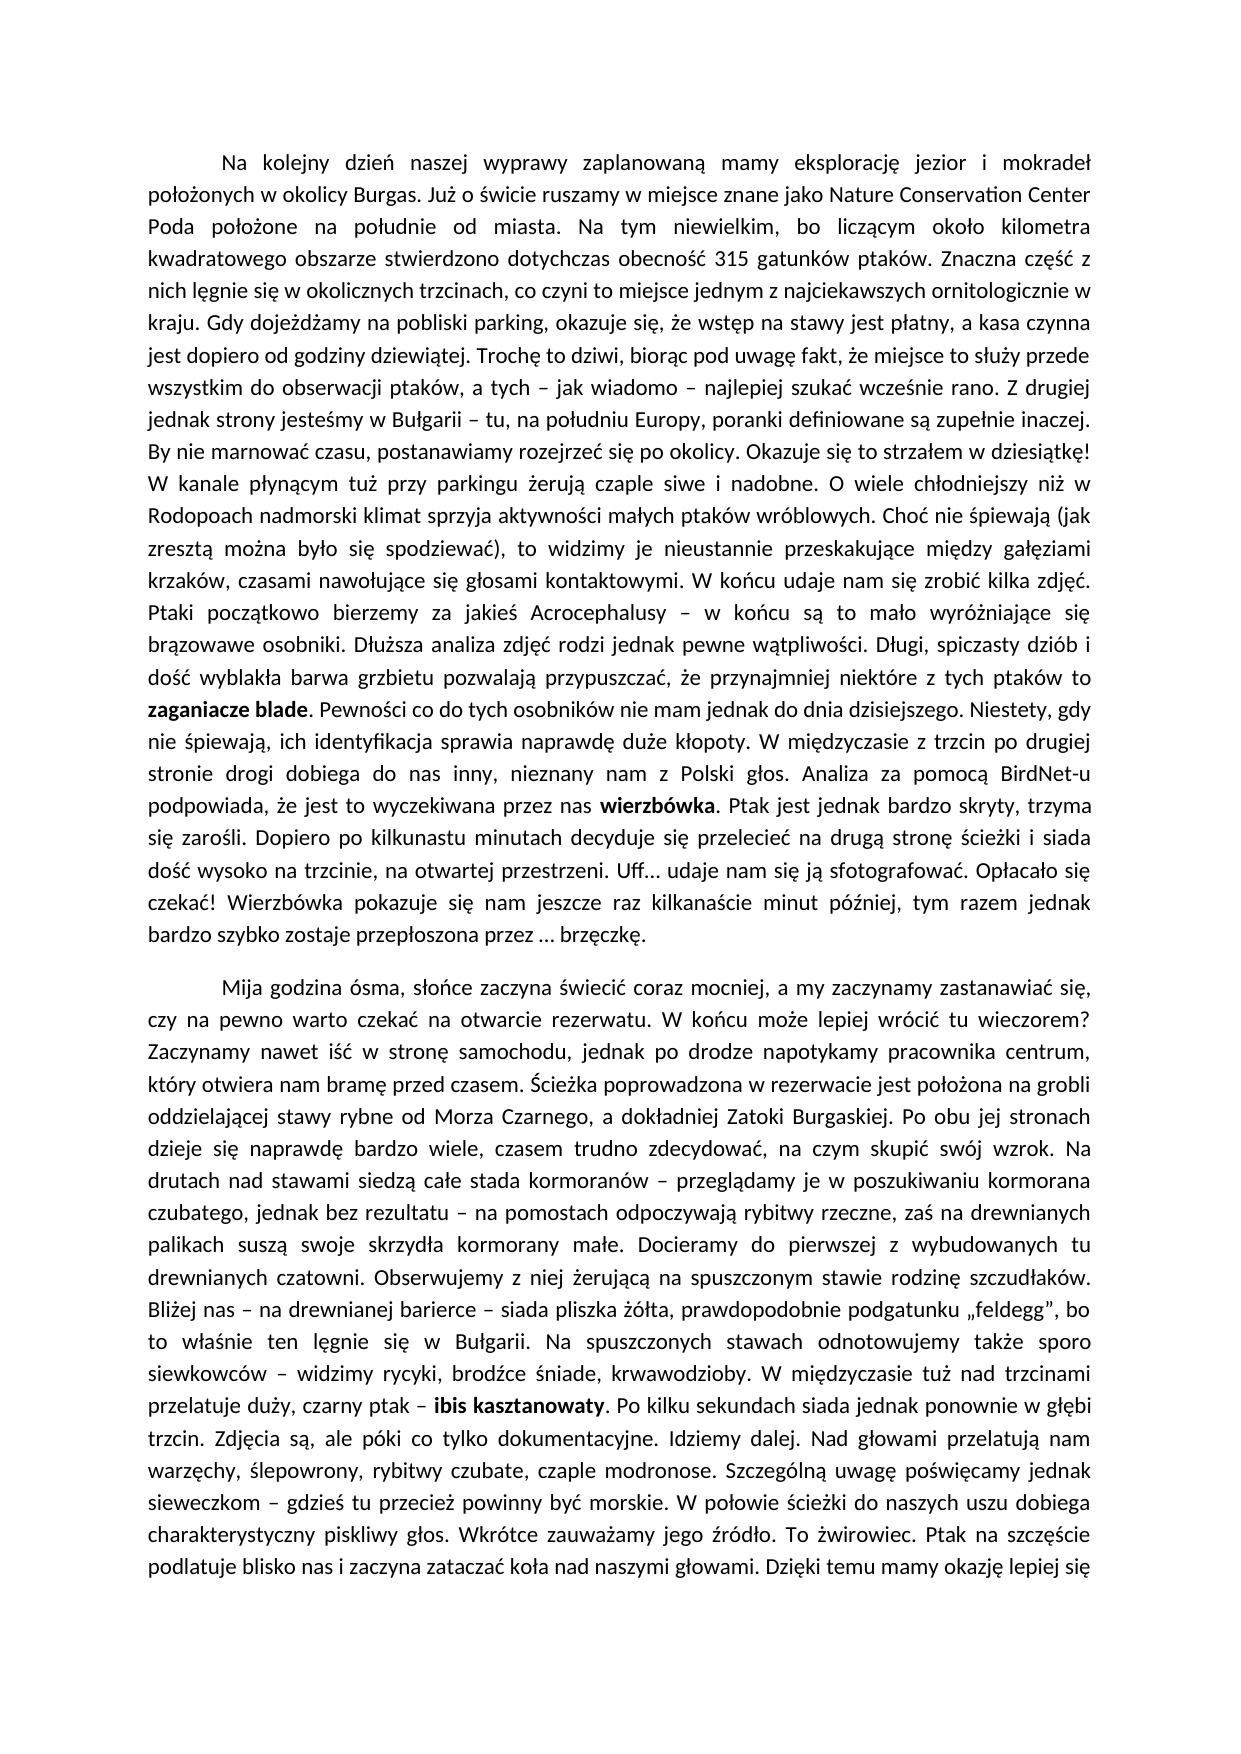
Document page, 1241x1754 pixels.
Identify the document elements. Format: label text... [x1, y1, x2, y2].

text Na kolejny dzień naszej wyprawy zaplanowaną mamy eksplorację jezior i mokradeł położonych w okolicy Burgas. Już o świcie ruszamy w miejsce znane jako Nature Conservation Center Poda położone na południe od miasta. Na tym niewielkim, bo liczącym około kilometra kwadratowego obszarze stwierdzono dotychczas obecność 315 gatunków ptaków. Znaczna część z nich lęgnie się w okolicznych trzcinach, co czyni to miejsce jednym z najciekawszych ornitologicznie w kraju. Gdy dojeżdżamy na pobliski parking, okazuje się, że wstęp na stawy jest płatny, a kasa czynna jest dopiero od godziny dziewiątej. Trochę to dziwi, biorąc pod uwagę fakt, że miejsce to służy przede wszystkim do obserwacji ptaków, a tych – jak wiadomo – najlepiej szukać wcześnie rano. Z drugiej jednak strony jesteśmy w Bułgarii – tu, na południu Europy, poranki definiowane są zupełnie inaczej. By nie marnować czasu, postanawiamy rozejrzeć się po okolicy. Okazuje się to strzałem w dziesiątkę! W kanale płynącym tuż przy parkingu żerują czaple siwe i nadobne. O wiele chłodniejszy niż w Rodopoach nadmorski klimat sprzyja aktywności małych ptaków wróblowych. Choć nie śpiewają (jak zresztą można było się spodziewać), to widzimy je nieustannie przeskakujące między gałęziami krzaków, czasami nawołujące się głosami kontaktowymi. W końcu udaje nam się zrobić kilka zdjęć. Ptaki początkowo bierzemy za jakieś Acrocephalusy – w końcu są to mało wyróżniające się brązowawe osobniki. Dłuższa analiza zdjęć rodzi jednak pewne wątpliwości. Długi, spiczasty dziób i dość wyblakła barwa grzbietu pozwalają przypuszczać, że przynajmniej niektóre z tych ptaków to zaganiacze blade. Pewności co do tych osobników nie mam jednak do dnia dzisiejszego. Niestety, gdy nie śpiewają, ich identyfikacja sprawia naprawdę duże kłopoty. W międzyczasie z trzcin po drugiej stronie drogi dobiega do nas inny, nieznany nam z Polski głos. Analiza za pomocą BirdNet-u podpowiada, że jest to wyczekiwana przez nas wierzbówka. Ptak jest jednak bardzo skryty, trzyma się zarośli. Dopiero po kilkunastu minutach decyduje się przelecieć na drugą stronę ścieżki i siada dość wysoko na trzcinie, na otwartej przestrzeni. Uff… udaje nam się ją sfotografować. Opłacało się czekać! Wierzbówka pokazuje się nam jeszcze raz kilkanaście minut później, tym razem jednak bardzo szybko zostaje przepłoszona przez … brzęczkę. [148, 148, 1093, 948]
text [148, 973, 1093, 1581]
